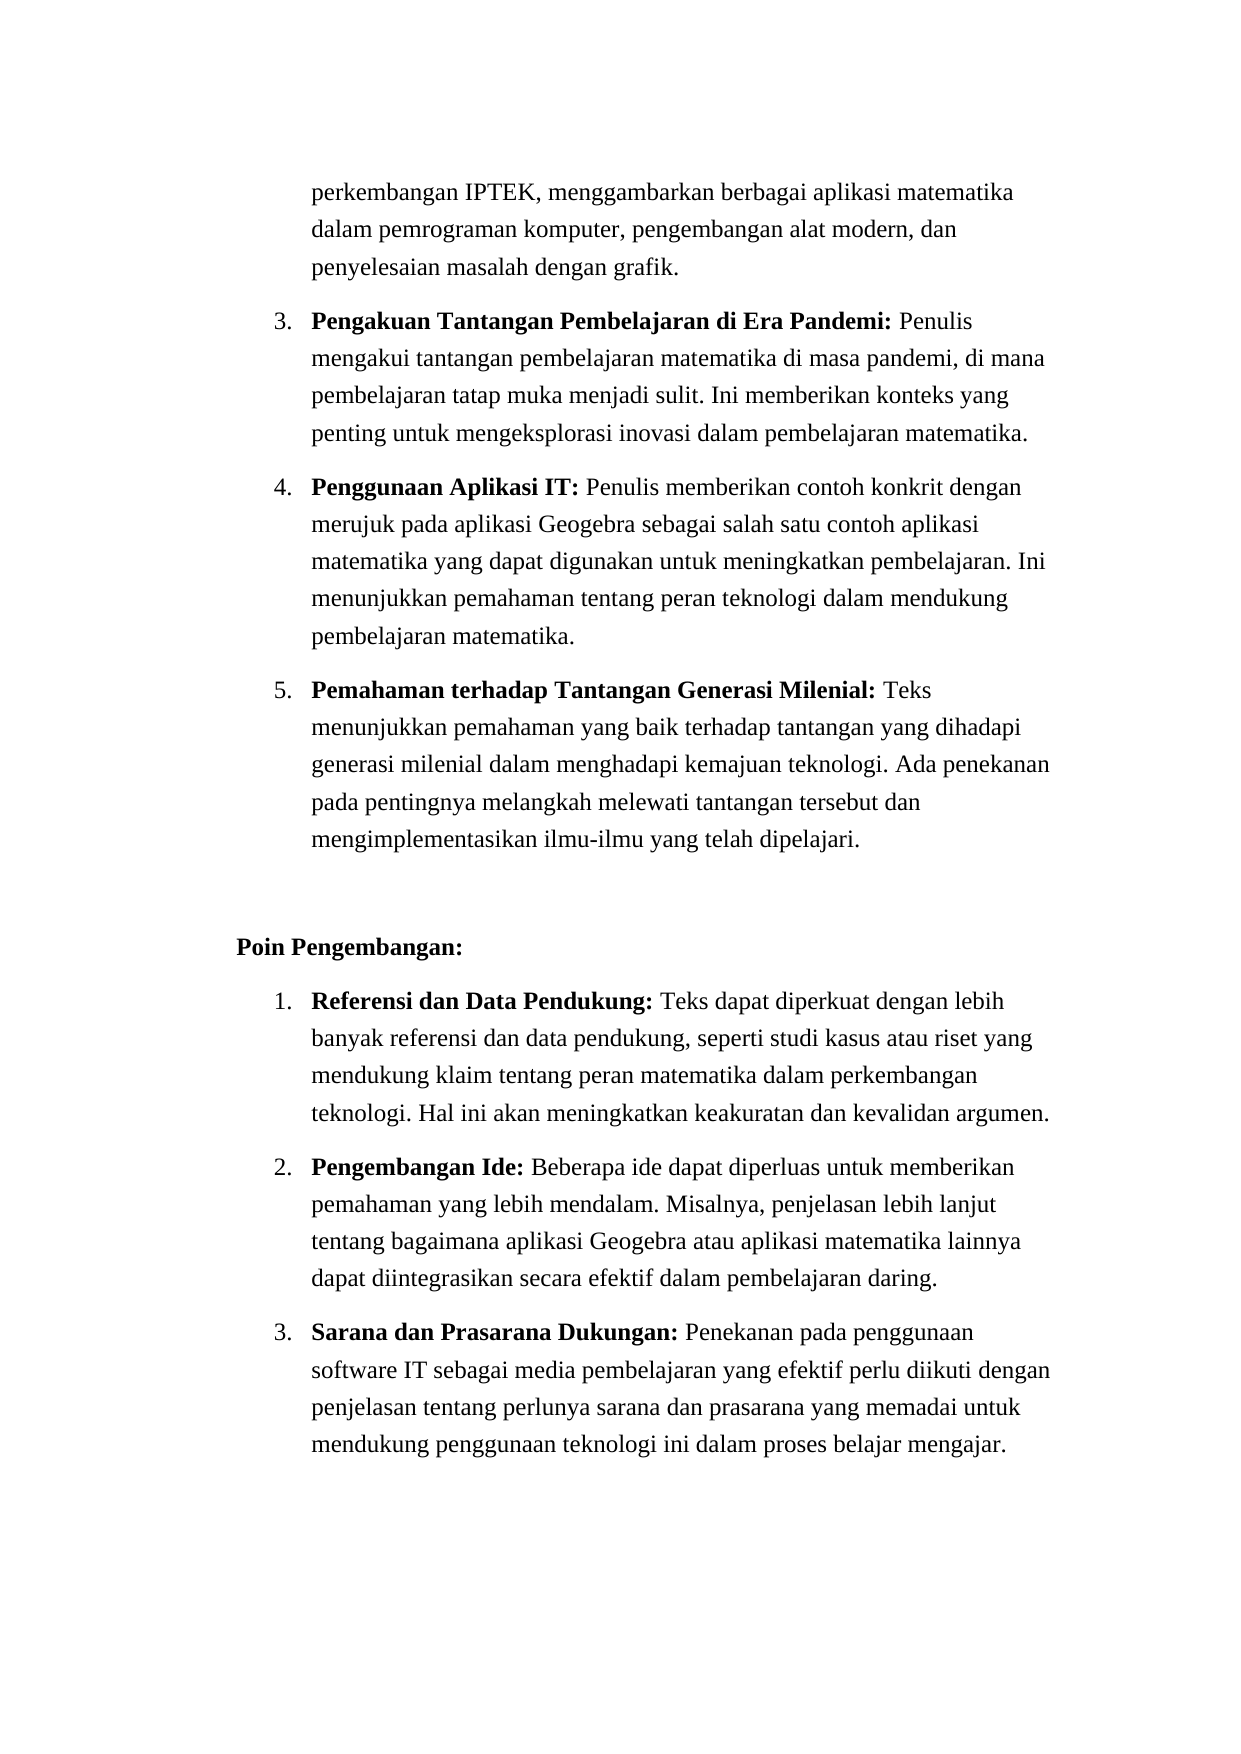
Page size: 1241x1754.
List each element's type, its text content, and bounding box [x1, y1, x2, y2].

list Penggunaan Aplikasi IT: Penulis memberikan contoh konkrit dengan merujuk pada aplikasi Geogebra sebagai salah satu contoh aplikasi matematika yang dapat digunakan untuk meningkatkan pembelajaran. Ini menunjukkan pemahaman tentang peran teknologi dalam mendukung pembelajaran matematika. [274, 472, 1063, 649]
text Poin Pengembangan: [236, 932, 1063, 961]
list Referensi dan Data Pendukung: Teks dapat diperkuat dengan lebih banyak referensi dan data pendukung, seperti studi kasus atau riset yang mendukung klaim tentang peran matematika dalam perkembangan teknologi. Hal ini akan meningkatkan keakuratan dan kevalidan argumen. [274, 986, 1063, 1126]
list Pengakuan Tantangan Pembelajaran di Era Pandemi: Penulis mengakui tantangan pembelajaran matematika di masa pandemi, di mana pembelajaran tatap muka menjadi sulit. Ini memberikan konteks yang penting untuk mengeksplorasi inovasi dalam pembelajaran matematika. [274, 306, 1063, 446]
list Pengembangan Ide: Beberapa ide dapat diperluas untuk memberikan pemahaman yang lebih mendalam. Misalnya, penjelasan lebih lanjut tentang bagaimana aplikasi Geogebra atau aplikasi matematika lainnya dapat diintegrasikan secara efektif dalam pembelajaran daring. [274, 1152, 1063, 1292]
list Sarana dan Prasarana Dukungan: Penekanan pada penggunaan software IT sebagai media pembelajaran yang efektif perlu diikuti dengan penjelasan tentang perlunya sarana dan prasarana yang memadai untuk mendukung penggunaan teknologi ini dalam proses belajar mengajar. [274, 1317, 1063, 1458]
list Pemahaman terhadap Tantangan Generasi Milenial: Teks menunjukkan pemahaman yang baik terhadap tantangan yang dihadapi generasi milenial dalam menghadapi kemajuan teknologi. Ada penekanan pada pentingnya melangkah melewati tantangan tersebut dan mengimplementasikan ilmu-ilmu yang telah dipelajari. [274, 675, 1063, 853]
